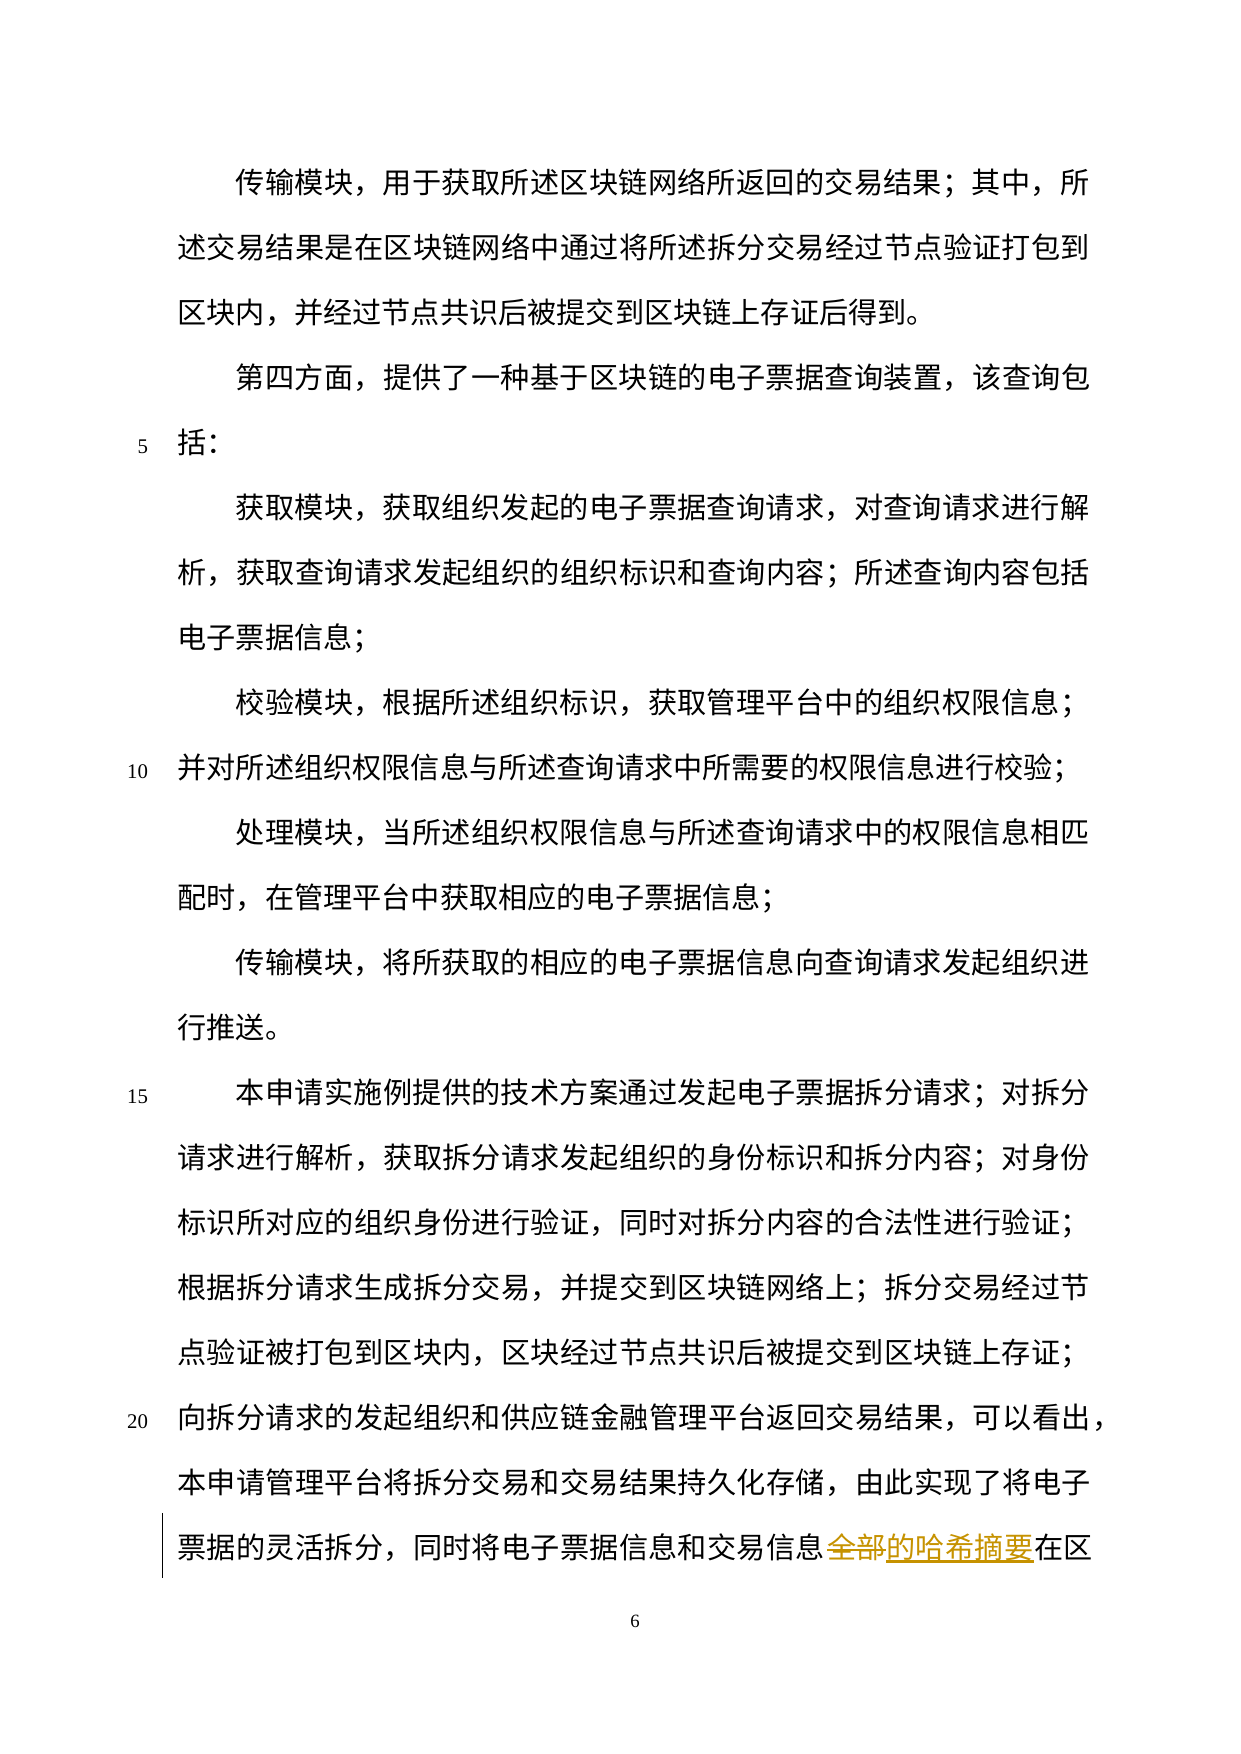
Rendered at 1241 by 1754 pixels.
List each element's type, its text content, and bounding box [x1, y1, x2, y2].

text 校验模块，根据所述组织标识，获取管理平台中的组织权限信息；并对所述组织权限信息与所述查询请求中所需要的权限信息进行校验； [177, 668, 1092, 798]
text 传输模块，用于获取所述区块链网络所返回的交易结果；其中，所述交易结果是在区块链网络中通过将所述拆分交易经过节点验证打包到区块内，并经过节点共识后被提交到区块链上存证后得到。 [177, 148, 1092, 343]
text 传输模块，将所获取的相应的电子票据信息向查询请求发起组织进行推送。 [177, 928, 1092, 1058]
text 第四方面，提供了一种基于区块链的电子票据查询装置，该查询包括： [177, 343, 1092, 473]
text 获取模块，获取组织发起的电子票据查询请求，对查询请求进行解析，获取查询请求发起组织的组织标识和查询内容；所述查询内容包括电子票据信息； [177, 473, 1092, 668]
text 处理模块，当所述组织权限信息与所述查询请求中的权限信息相匹配时，在管理平台中获取相应的电子票据信息； [177, 798, 1092, 928]
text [177, 1058, 1092, 1578]
